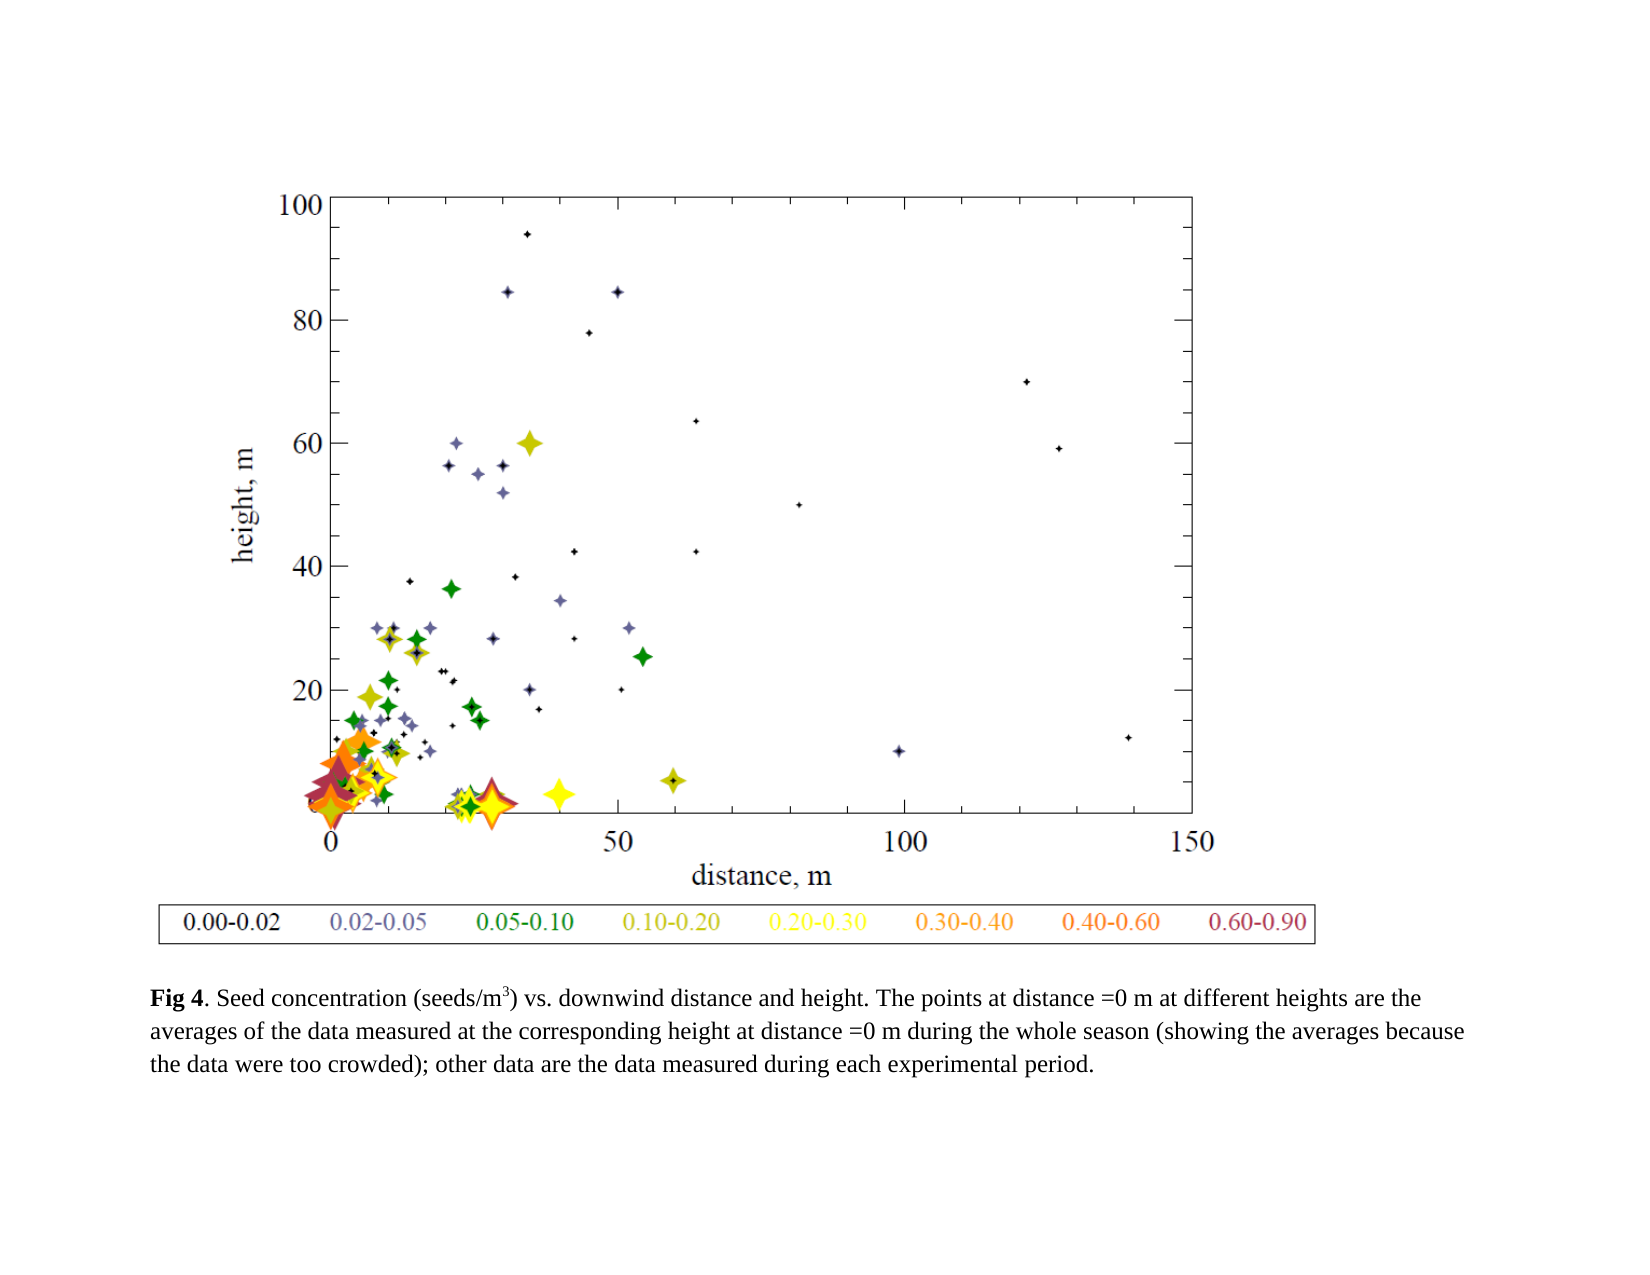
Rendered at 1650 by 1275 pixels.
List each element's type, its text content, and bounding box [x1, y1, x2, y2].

text Fig 4. Seed concentration (seeds/m3) vs. downwind distance and height. The points at distance =0 m at different heights are the averages of the data measured at the corresponding height at distance =0 m during the whole season (showing the averages because the data were too crowded); other data are the data measured during each experimental period. [150, 983, 1500, 1077]
picture [150, 174, 1322, 954]
